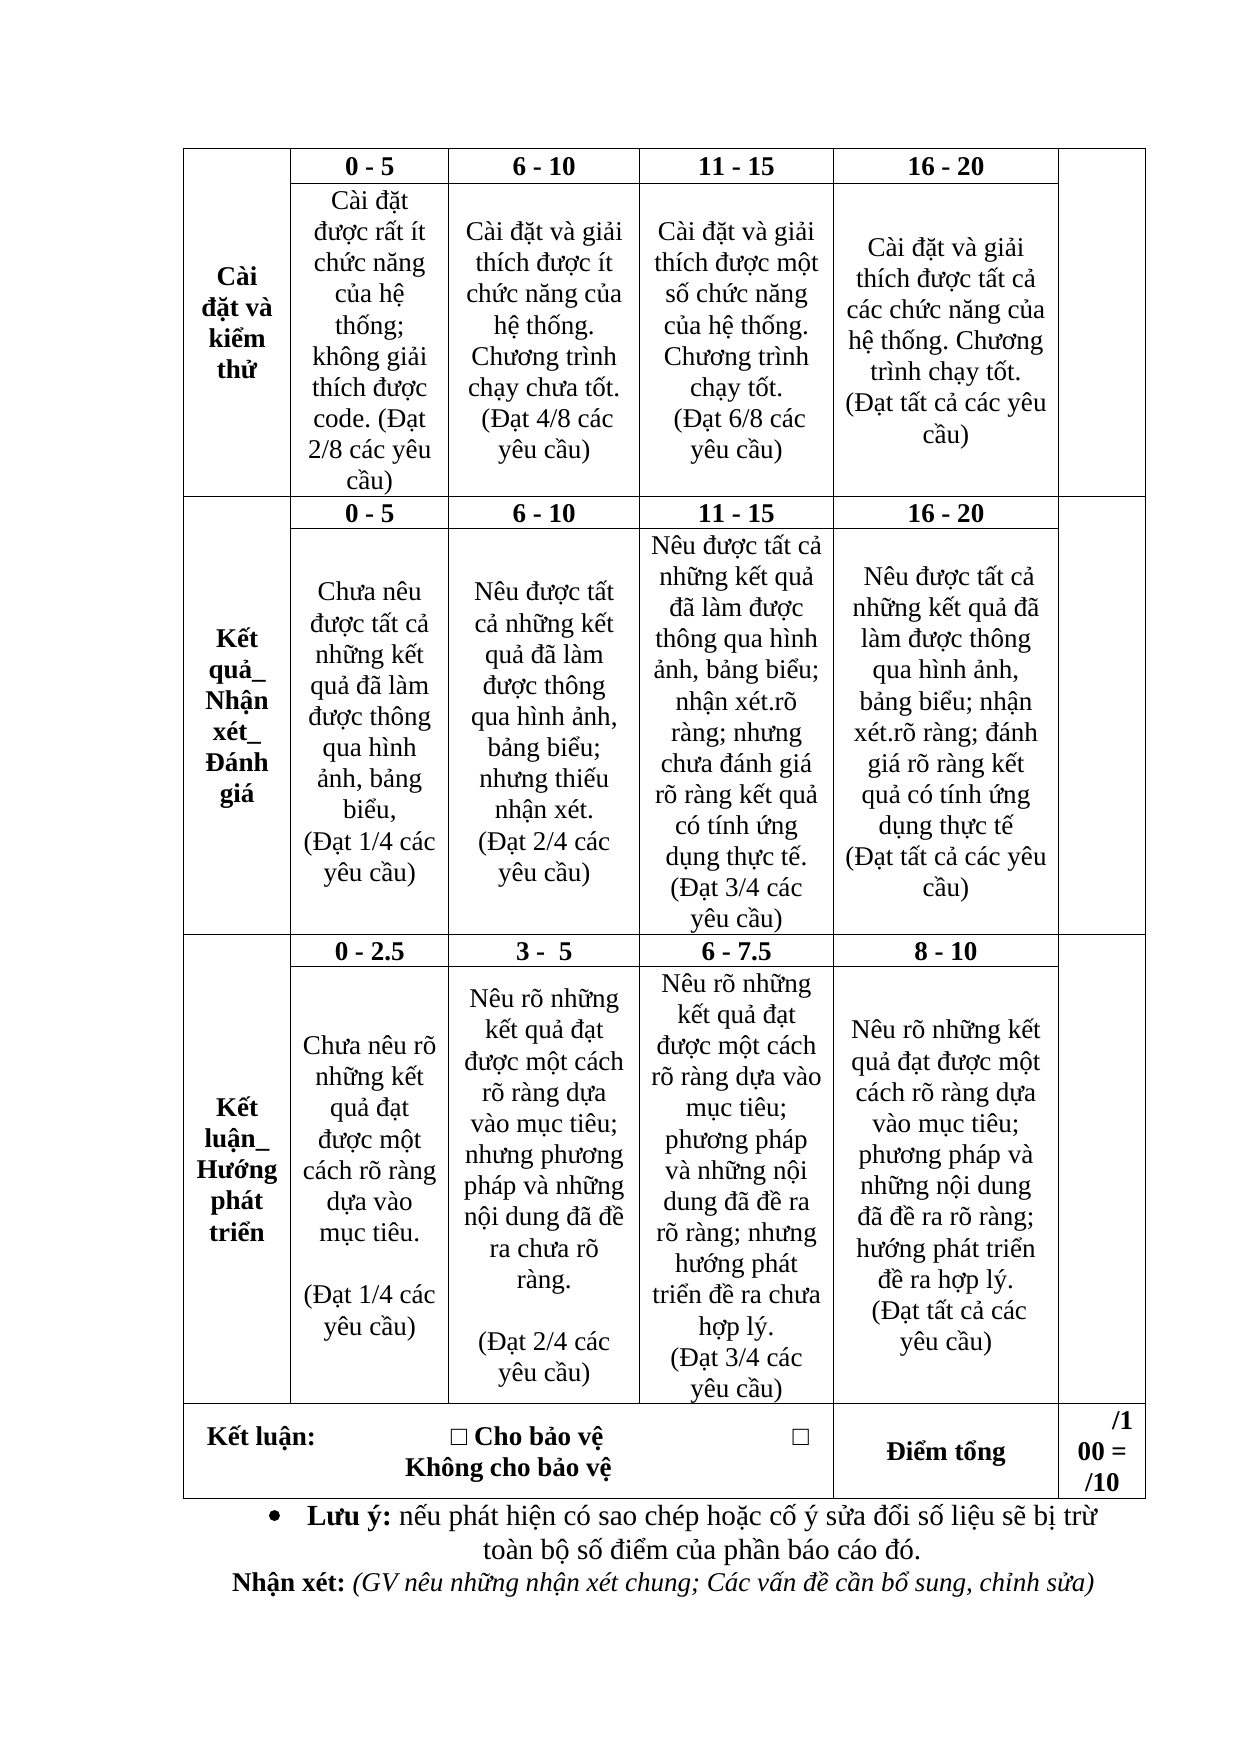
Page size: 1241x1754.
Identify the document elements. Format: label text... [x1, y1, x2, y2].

table_cell Cài đặt và giải thích được ít chức năng của hệ thống. Chương trình chạy chưa tốt. (Đạt 4/8 các yêu cầu) [449, 184, 639, 496]
table_cell 6 - 10 [449, 497, 639, 528]
table_cell Nêu được tất cả những kết quả đã làm được thông qua hình ảnh, bảng biểu; nhận xét.rõ ràng; đánh giá rõ ràng kết quả có tính ứng dụng thực tế (Đạt tất cả các yêu cầu) [834, 529, 1058, 934]
table_cell 16 - 20 [834, 497, 1058, 528]
table_cell Kết quả_ Nhận xét_ Đánh giá [184, 497, 290, 934]
table_cell 6 - 7.5 [640, 935, 833, 966]
table_cell Nêu rõ những kết quả đạt được một cách rõ ràng dựa vào mục tiêu; phương pháp và những nội dung đã đề ra rõ ràng; nhưng hướng phát triển đề ra chưa hợp lý. (Đạt 3/4 các yêu cầu) [640, 967, 833, 1403]
table_cell Cài đặt và kiểm thử [184, 149, 290, 496]
table_cell Chưa nêu rõ những kết quả đạt được một cách rõ ràng dựa vào mục tiêu. (Đạt 1/4 các yêu cầu) [291, 967, 448, 1403]
table_cell Cài đặt và giải thích được một số chức năng của hệ thống. Chương trình chạy tốt. (Đạt 6/8 các yêu cầu) [640, 184, 833, 496]
table_cell Nêu được tất cả những kết quả đã làm được thông qua hình ảnh, bảng biểu; nhận xét.rõ ràng; nhưng chưa đánh giá rõ ràng kết quả có tính ứng dụng thực tế. (Đạt 3/4 các yêu cầu) [640, 529, 833, 934]
table_cell Chưa nêu được tất cả những kết quả đã làm được thông qua hình ảnh, bảng biểu, (Đạt 1/4 các yêu cầu) [291, 529, 448, 934]
table_cell Cài đặt được rất ít chức năng của hệ thống; không giải thích được code. (Đạt 2/8 các yêu cầu) [291, 184, 448, 496]
table_cell 6 - 10 [449, 149, 639, 183]
text Nhận xét: (GV nêu những nhận xét chung; Các vấn đề cần bổ sung, chỉnh sửa) [207, 1566, 1122, 1597]
table_cell [1059, 497, 1145, 934]
table_cell Nêu rõ những kết quả đạt được một cách rõ ràng dựa vào mục tiêu; nhưng phương pháp và những nội dung đã đề ra chưa rõ ràng. (Đạt 2/4 các yêu cầu) [449, 967, 639, 1403]
table_cell Kết luận: □ Cho bảo vệ □ Không cho bảo vệ [184, 1404, 833, 1497]
table_cell Điểm tổng [834, 1404, 1058, 1497]
table_cell [1059, 149, 1145, 496]
list Lưu ý: nếu phát hiện có sao chép hoặc cố ý sửa đổi số liệu sẽ bị trừ toàn bộ số điểm của phần báo cáo đó. [244, 1499, 1122, 1566]
table_cell 16 - 20 [834, 149, 1058, 183]
table_cell Kết luận_ Hướng phát triển [184, 935, 290, 1403]
table_cell 0 - 2.5 [291, 935, 448, 966]
table_cell 0 - 5 [291, 497, 448, 528]
table_cell 11 - 15 [640, 149, 833, 183]
table_cell [1059, 935, 1145, 1403]
table_cell 3 - 5 [449, 935, 639, 966]
table_cell Cài đặt và giải thích được tất cả các chức năng của hệ thống. Chương trình chạy tốt. (Đạt tất cả các yêu cầu) [834, 184, 1058, 496]
table_cell 0 - 5 [291, 149, 448, 183]
table_cell Nêu được tất cả những kết quả đã làm được thông qua hình ảnh, bảng biểu; nhưng thiếu nhận xét. (Đạt 2/4 các yêu cầu) [449, 529, 639, 934]
table_cell 8 - 10 [834, 935, 1058, 966]
table_cell Nêu rõ những kết quả đạt được một cách rõ ràng dựa vào mục tiêu; phương pháp và những nội dung đã đề ra rõ ràng; hướng phát triển đề ra hợp lý. (Đạt tất cả các yêu cầu) [834, 967, 1058, 1403]
table_cell 11 - 15 [640, 497, 833, 528]
table_cell /100 = /10 [1059, 1404, 1145, 1497]
